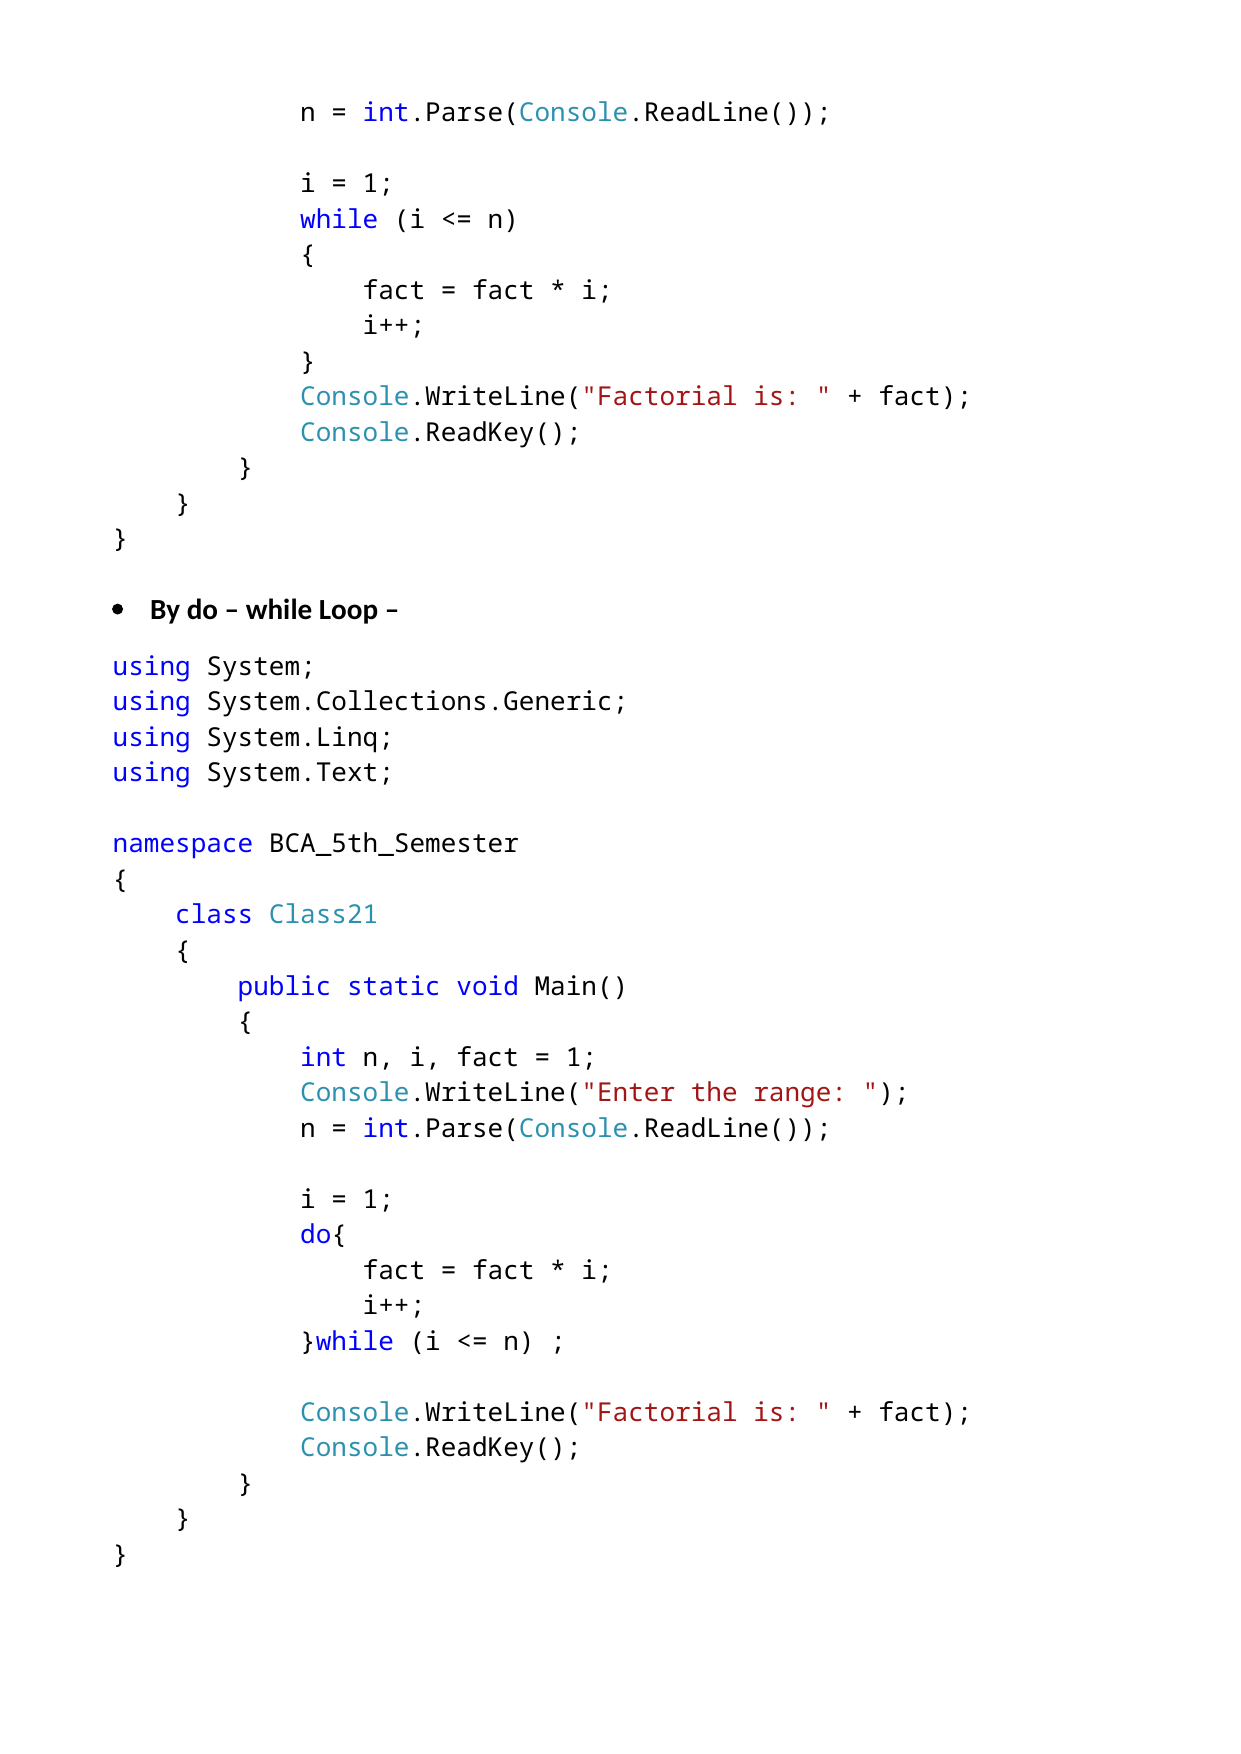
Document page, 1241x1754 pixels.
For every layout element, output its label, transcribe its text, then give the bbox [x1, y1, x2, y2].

text } [112, 484, 1153, 520]
text fact = fact * i; [112, 1251, 1153, 1287]
text fact = fact * i; [112, 271, 1153, 307]
text i = 1; [112, 1180, 1153, 1216]
text Console.WriteLine("Factorial is: " + fact); [112, 1393, 1153, 1429]
text { [112, 1003, 1153, 1038]
text { [112, 236, 1153, 271]
text } [112, 1464, 1153, 1500]
text n = int.Parse(Console.ReadLine()); [112, 94, 1153, 129]
text Console.ReadKey(); [112, 413, 1153, 449]
text i++; [112, 307, 1153, 342]
text namespace BCA_5th_Semester [112, 825, 1153, 861]
text Console.WriteLine("Enter the range: "); [112, 1074, 1153, 1109]
text using System.Collections.Generic; [112, 683, 1153, 718]
text { [112, 861, 1153, 896]
text i++; [112, 1287, 1153, 1322]
list By do – while Loop – [112, 591, 1153, 627]
text using System.Text; [112, 754, 1153, 789]
text int n, i, fact = 1; [112, 1038, 1153, 1074]
text using System.Linq; [112, 718, 1153, 754]
text Console.ReadKey(); [112, 1429, 1153, 1464]
text } [112, 520, 1153, 556]
text i = 1; [112, 165, 1153, 200]
text public static void Main() [112, 967, 1153, 1003]
text } [112, 1500, 1153, 1536]
text { [112, 932, 1153, 967]
text } [112, 449, 1153, 484]
text Console.WriteLine("Factorial is: " + fact); [112, 378, 1153, 413]
text n = int.Parse(Console.ReadLine()); [112, 1109, 1153, 1145]
text } [112, 1536, 1153, 1571]
text class Class21 [112, 896, 1153, 932]
text }while (i <= n) ; [112, 1322, 1153, 1358]
text while (i <= n) [112, 200, 1153, 236]
text using System; [112, 647, 1153, 683]
text } [112, 342, 1153, 378]
text do{ [112, 1216, 1153, 1251]
